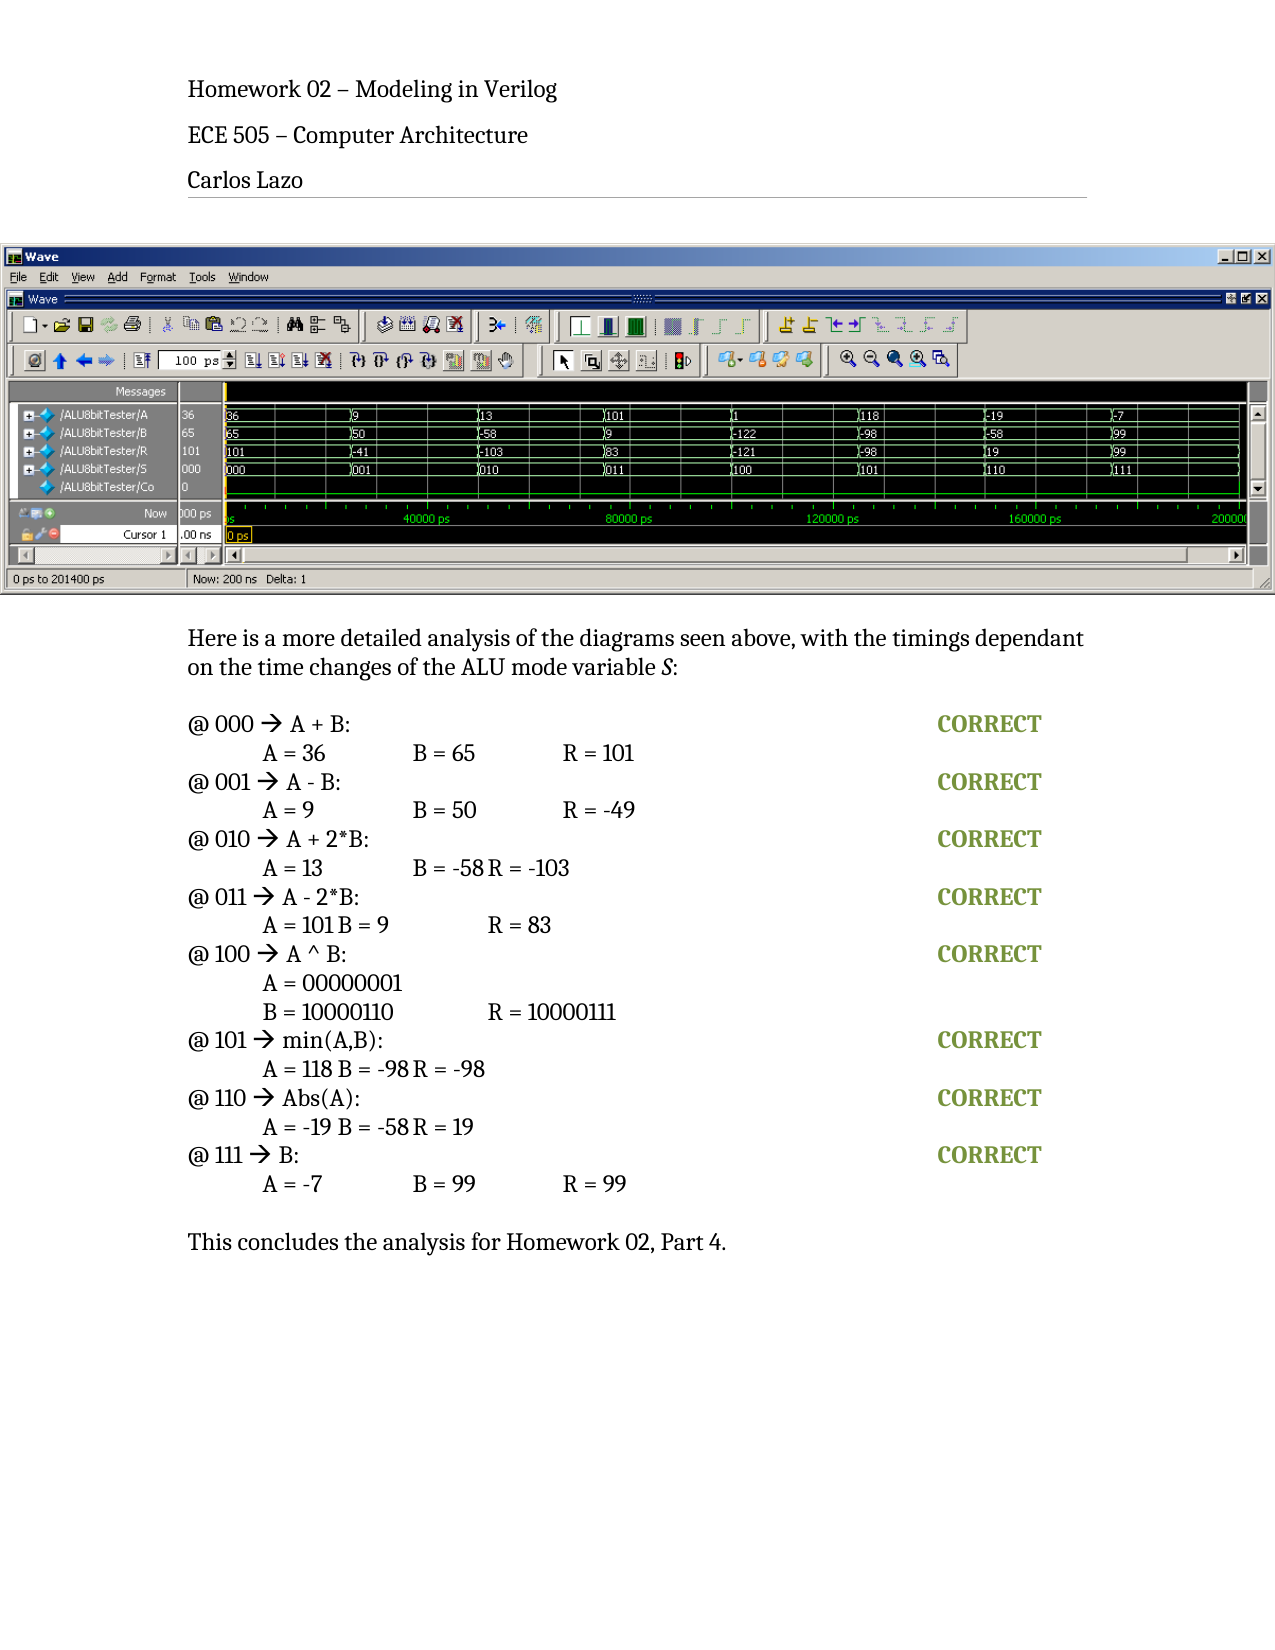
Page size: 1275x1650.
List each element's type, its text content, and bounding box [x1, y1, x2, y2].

picture [0, 243, 1275, 595]
text A = 00000001 [187, 969, 1087, 997]
text @ 000 A + B: CORRECT [187, 710, 1087, 739]
text @ 111 B: CORRECT [187, 1141, 1087, 1170]
text A = 118 B = -98 R = -98 [187, 1055, 1087, 1084]
text This concludes the analysis for Homework 02, Part 4. [187, 1227, 1087, 1256]
text @ 001 A - B: CORRECT [187, 767, 1087, 796]
text A = 101 B = 9 R = 83 [187, 911, 1087, 940]
text @ 100 A ^ B: CORRECT [187, 940, 1087, 969]
text A = -7 B = 99 R = 99 [187, 1170, 1087, 1199]
text A = -19 B = -58 R = 19 [187, 1112, 1087, 1141]
text @ 101 min(A,B): CORRECT [187, 1026, 1087, 1055]
text @ 110 Abs(A): CORRECT [187, 1084, 1087, 1112]
text A = 9 B = 50 R = -49 [187, 796, 1087, 825]
text A = 13 B = -58 R = -103 [187, 854, 1087, 882]
text Here is a more detailed analysis of the diagrams seen above, with the timings dependant on the time changes of the ALU mode variable S: [187, 624, 1087, 681]
text @ 010 A + 2*B: CORRECT [187, 825, 1087, 854]
text A = 36 B = 65 R = 101 [187, 739, 1087, 767]
text @ 011 A - 2*B: CORRECT [187, 882, 1087, 911]
text B = 10000110 R = 10000111 [187, 997, 1087, 1026]
